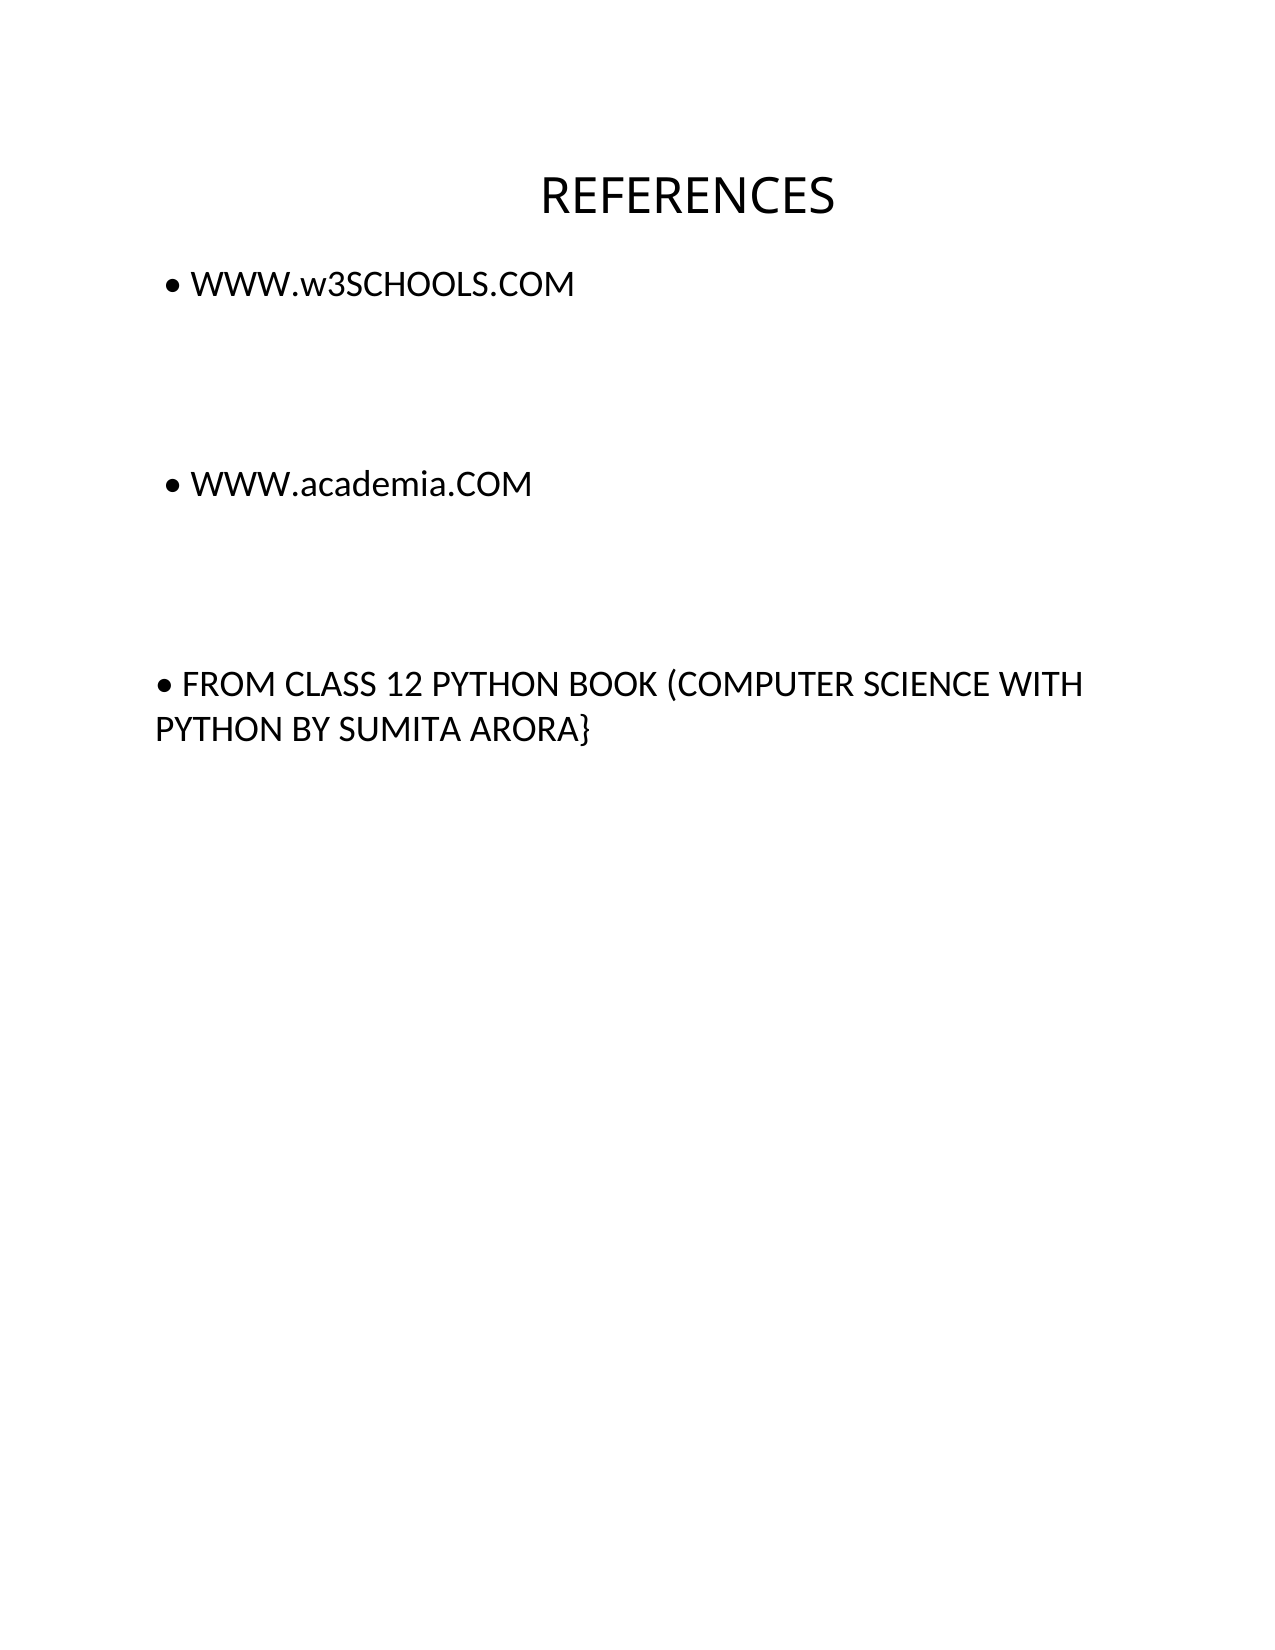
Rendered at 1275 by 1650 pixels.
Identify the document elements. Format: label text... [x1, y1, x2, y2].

text • WWW.academia.COM [155, 459, 1125, 505]
text REFERENCES [150, 160, 1125, 228]
text • FROM CLASS 12 PYTHON BOOK (COMPUTER SCIENCE WITH PYTHON BY SUMITA ARORA} [155, 659, 1125, 751]
text • WWW.w3SCHOOLS.COM [155, 259, 1125, 305]
